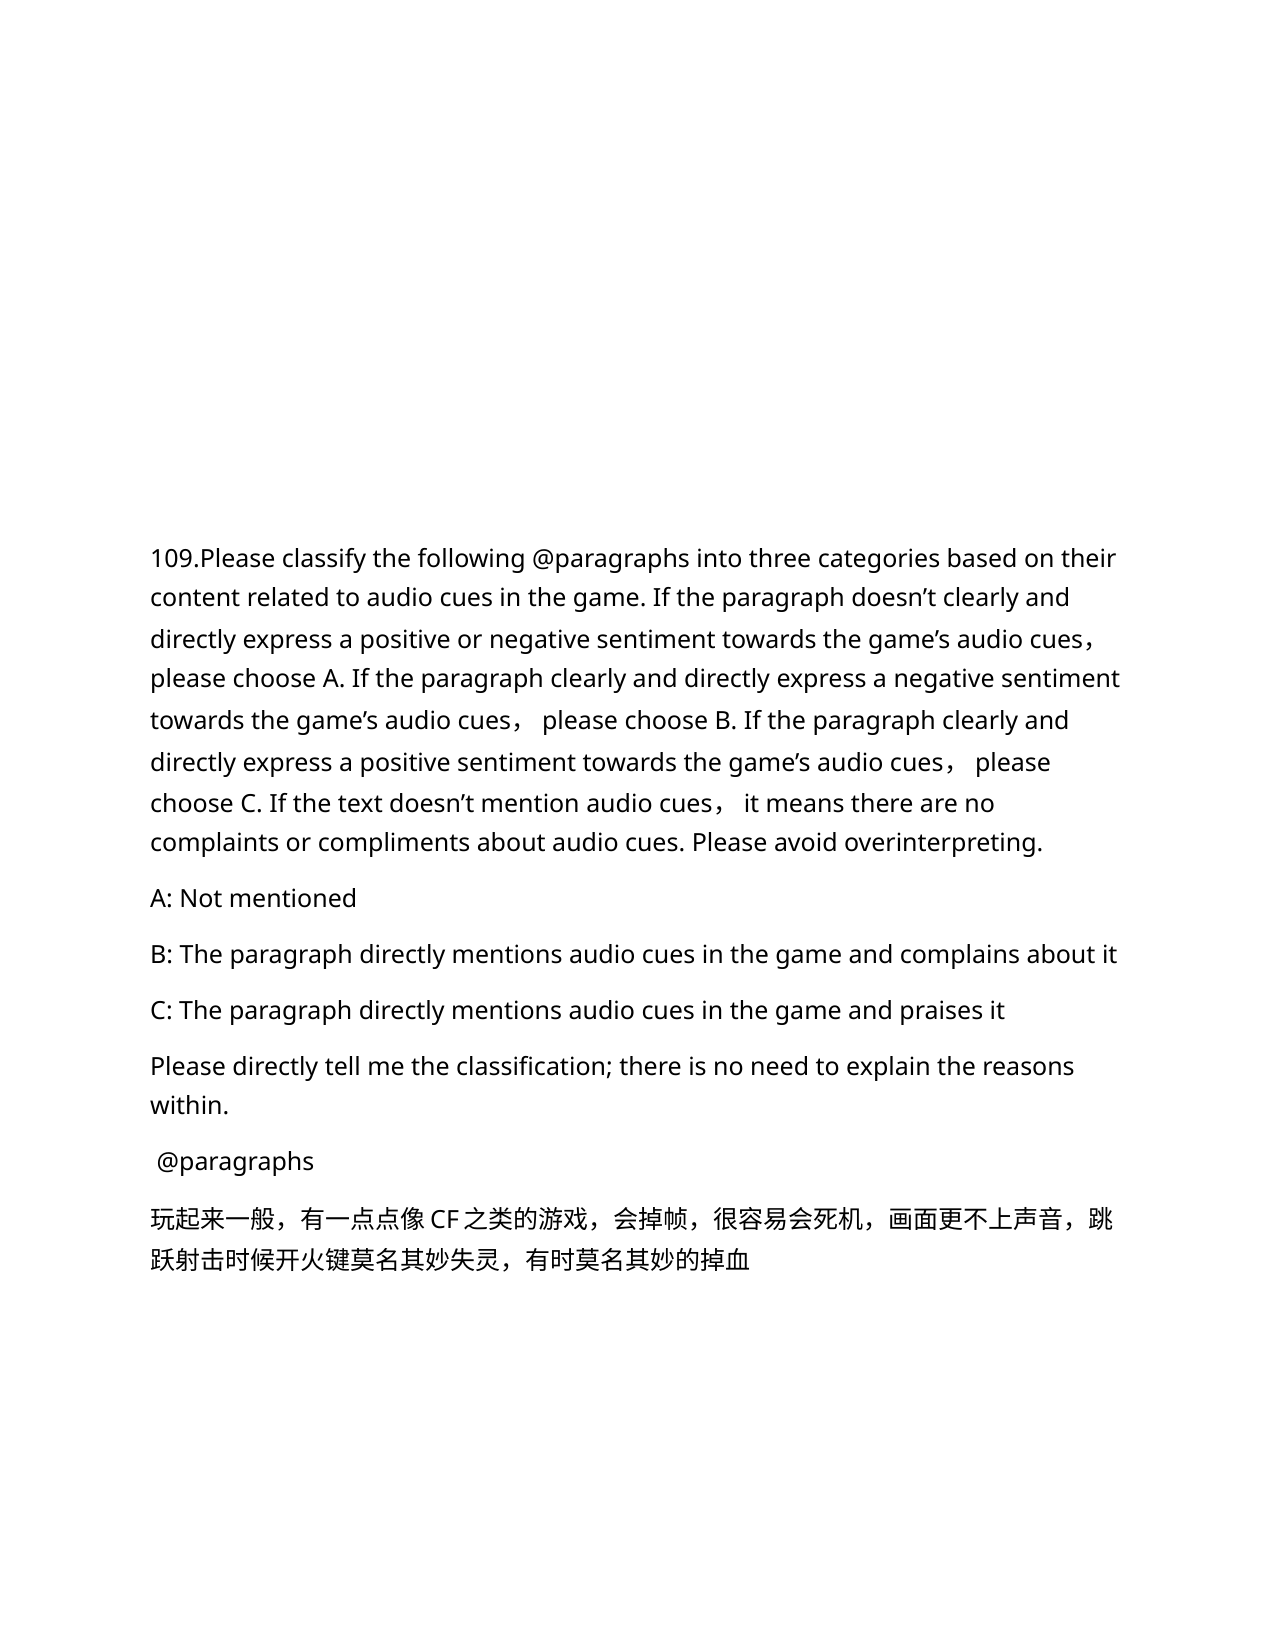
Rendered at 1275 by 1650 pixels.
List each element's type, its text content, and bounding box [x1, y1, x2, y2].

text @paragraphs [150, 1143, 1125, 1177]
text 109.Please classify the following @paragraphs into three categories based on their content related to audio cues in the game. If the paragraph doesn’t clearly and directly express a positive or negative sentiment towards the game’s audio cues， please choose A. If the paragraph clearly and directly express a negative sentiment towards the game’s audio cues， please choose B. If the paragraph clearly and directly express a positive sentiment towards the game’s audio cues， please choose C. If the text doesn’t mention audio cues， it means there are no complaints or compliments about audio cues. Please avoid overinterpreting. [150, 541, 1125, 859]
text Please directly tell me the classification; there is no need to explain the reasons within. [150, 1048, 1125, 1122]
text 玩起来一般，有一点点像CF之类的游戏，会掉帧，很容易会死机，画面更不上声音，跳跃射击时候开火键莫名其妙失灵，有时莫名其妙的掉血 [150, 1199, 1125, 1277]
text A: Not mentioned [150, 881, 1125, 915]
text C: The paragraph directly mentions audio cues in the game and praises it [150, 992, 1125, 1027]
text B: The paragraph directly mentions audio cues in the game and complains about it [150, 937, 1125, 971]
